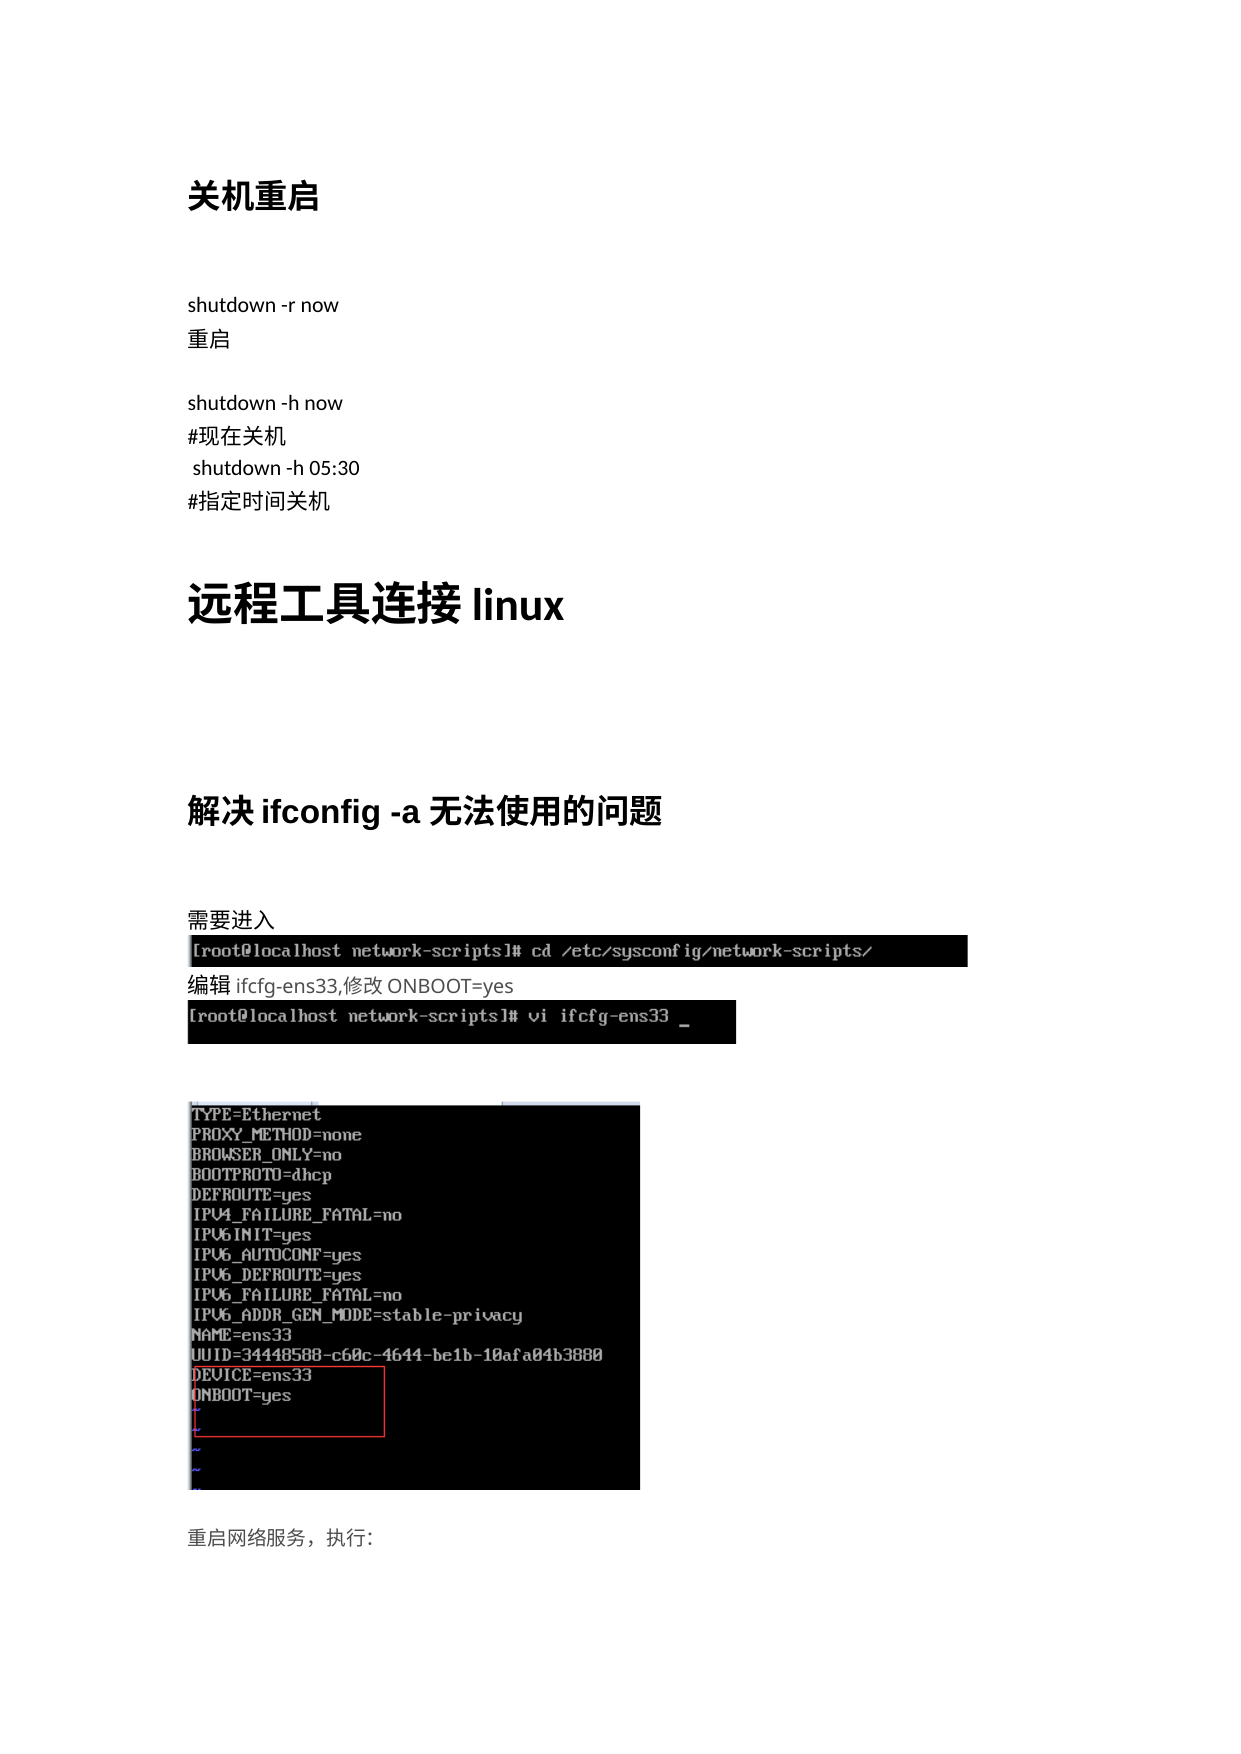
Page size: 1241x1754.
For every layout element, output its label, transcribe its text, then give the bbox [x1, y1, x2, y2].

picture [187, 1098, 640, 1490]
subtitle 关机重启 [187, 162, 1053, 227]
subtitle 远程工具连接linux [187, 552, 1053, 649]
text shutdown -h 05:30 [187, 451, 1053, 484]
picture [187, 935, 968, 967]
text 重启网络服务，执行： [187, 1521, 1053, 1553]
text shutdown -h now [187, 386, 1053, 419]
text #现在关机 [187, 419, 1053, 451]
picture [187, 1000, 737, 1044]
text 重启 [187, 321, 1053, 354]
text 编辑ifcfg-ens33,修改ONBOOT=yes [187, 968, 1053, 1001]
text #指定时间关机 [187, 484, 1053, 516]
text shutdown -r now [187, 289, 1053, 321]
text 需要进入 [187, 903, 1053, 936]
subtitle 解决ifconfig -a 无法使用的问题 [187, 776, 1053, 841]
